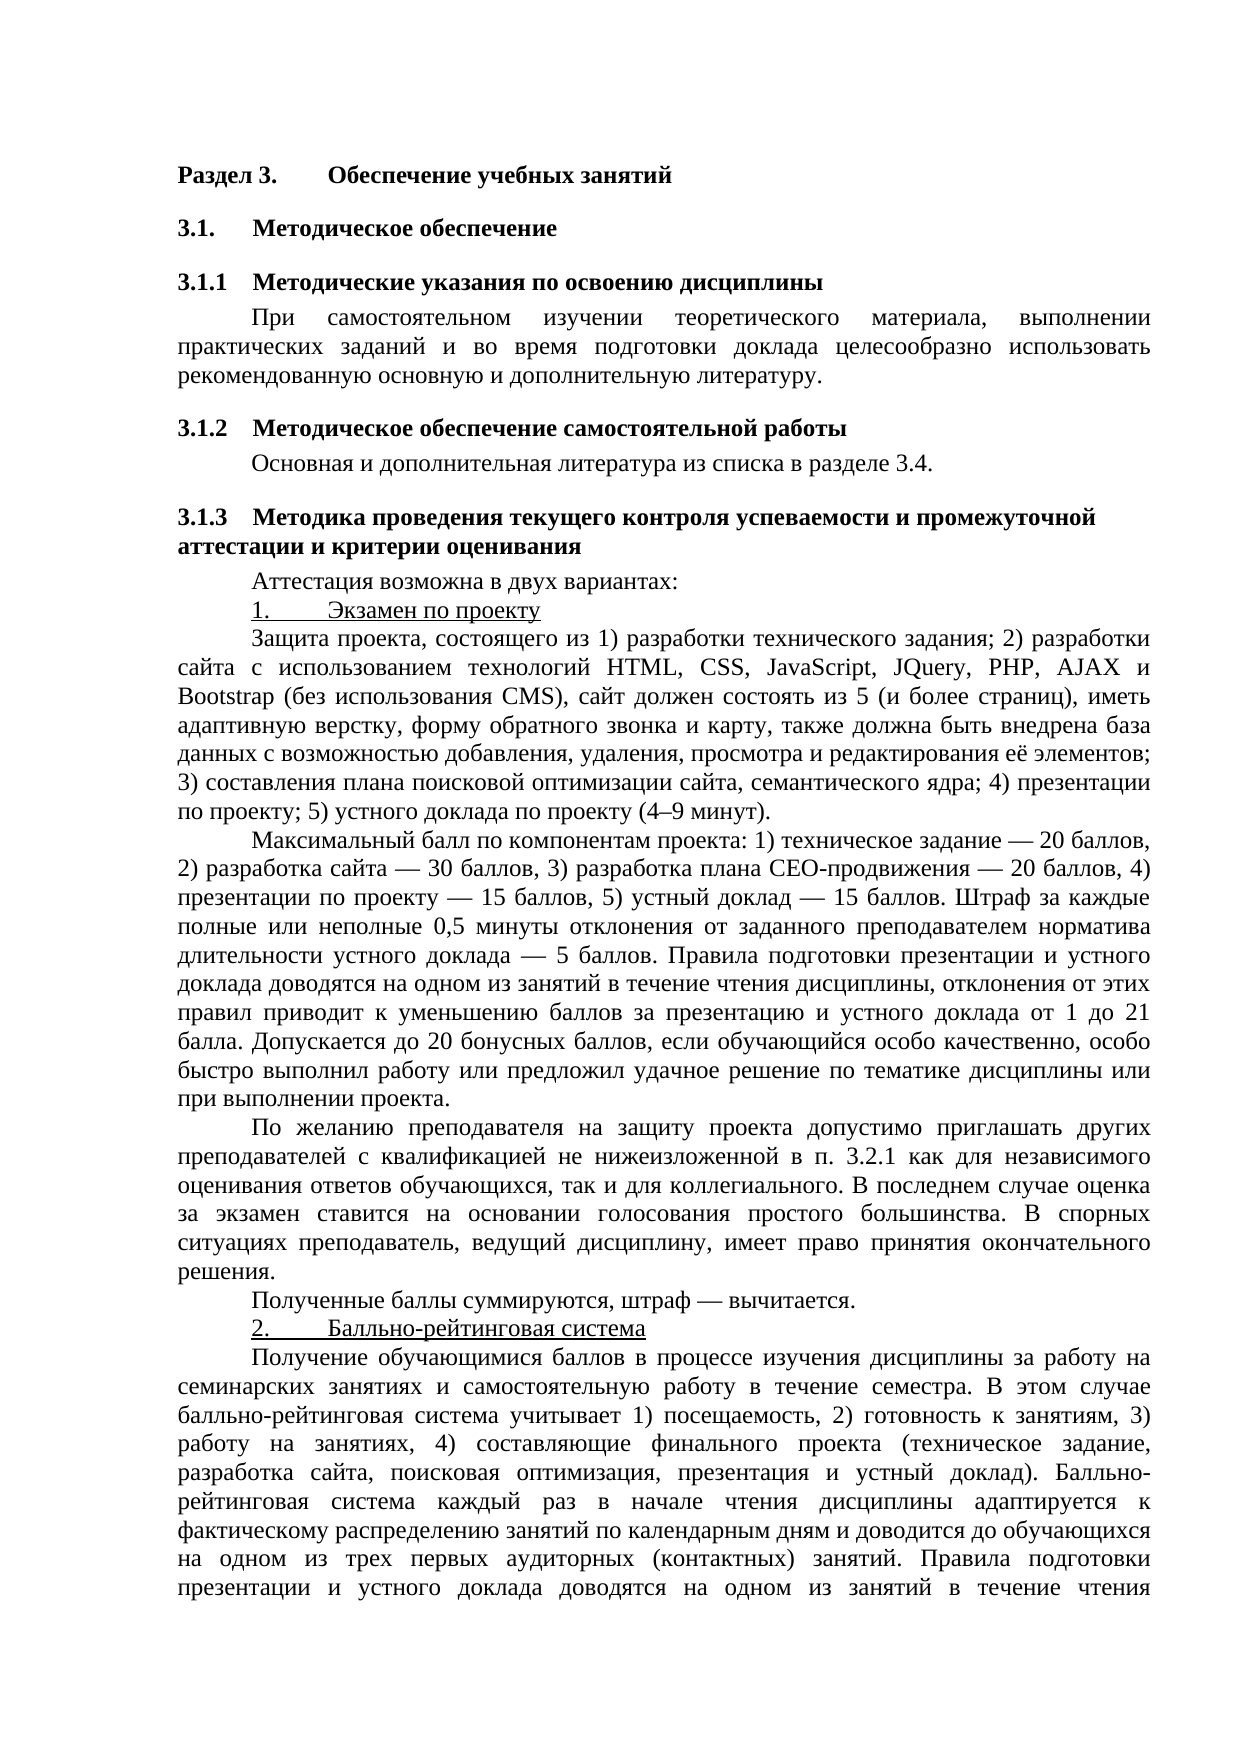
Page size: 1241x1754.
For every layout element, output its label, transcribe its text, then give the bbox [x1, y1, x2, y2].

text Полученные баллы суммируются, штраф — вычитается. [177, 1285, 1152, 1313]
text Максимальный балл по компонентам проекта: 1) техническое задание — 20 баллов, 2) разработка сайта — 30 баллов, 3) разработка плана СЕО-продвижения — 20 баллов, 4) презентации по проекту — 15 баллов, 5) устный доклад — 15 баллов. Штраф за каждые полные или неполные 0,5 минуты отклонения от заданного преподавателем норматива длительности устного доклада — 5 баллов. Правила подготовки презентации и устного доклада доводятся на одном из занятий в течение чтения дисциплины, отклонения от этих правил приводит к уменьшению баллов за презентацию и устного доклада от 1 до 21 балла. Допускается до 20 бонусных баллов, если обучающийся особо качественно, особо быстро выполнил работу или предложил удачное решение по тематике дисциплины или при выполнении проекта. [177, 825, 1152, 1112]
subtitle 3.1.2 Методическое обеспечение самостоятельной работы [177, 413, 1152, 442]
subtitle 3.1. Методическое обеспечение [177, 213, 1152, 242]
text Основная и дополнительная литература из списка в разделе 3.4. [177, 448, 1152, 477]
text 2. Балльно-рейтинговая система [177, 1313, 1152, 1342]
text При самостоятельном изучении теоретического материала, выполнении практических заданий и во время подготовки доклада целесообразно использовать рекомендованную основную и дополнительную литературу. [177, 302, 1152, 388]
subtitle 3.1.1 Методические указания по освоению дисциплины [177, 267, 1152, 296]
subtitle Раздел 3. Обеспечение учебных занятий [177, 160, 1152, 188]
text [177, 1342, 1152, 1601]
text 1. Экзамен по проекту [177, 595, 1152, 623]
text Защита проекта, состоящего из 1) разработки технического задания; 2) разработки сайта с использованием технологий HTML, CSS, JavaScript, JQuery, PHP, AJAX и Bootstrap (без использования CMS), сайт должен состоять из 5 (и более страниц), иметь адаптивную верстку, форму обратного звонка и карту, также должна быть внедрена база данных с возможностью добавления, удаления, просмотра и редактирования её элементов; 3) составления плана поисковой оптимизации сайта, семантического ядра; 4) презентации по проекту; 5) устного доклада по проекту (4–9 минут). [177, 623, 1152, 825]
text Аттестация возможна в двух вариантах: [177, 566, 1152, 595]
subtitle 3.1.3 Методика проведения текущего контроля успеваемости и промежуточной аттестации и критерии оценивания [177, 502, 1152, 560]
